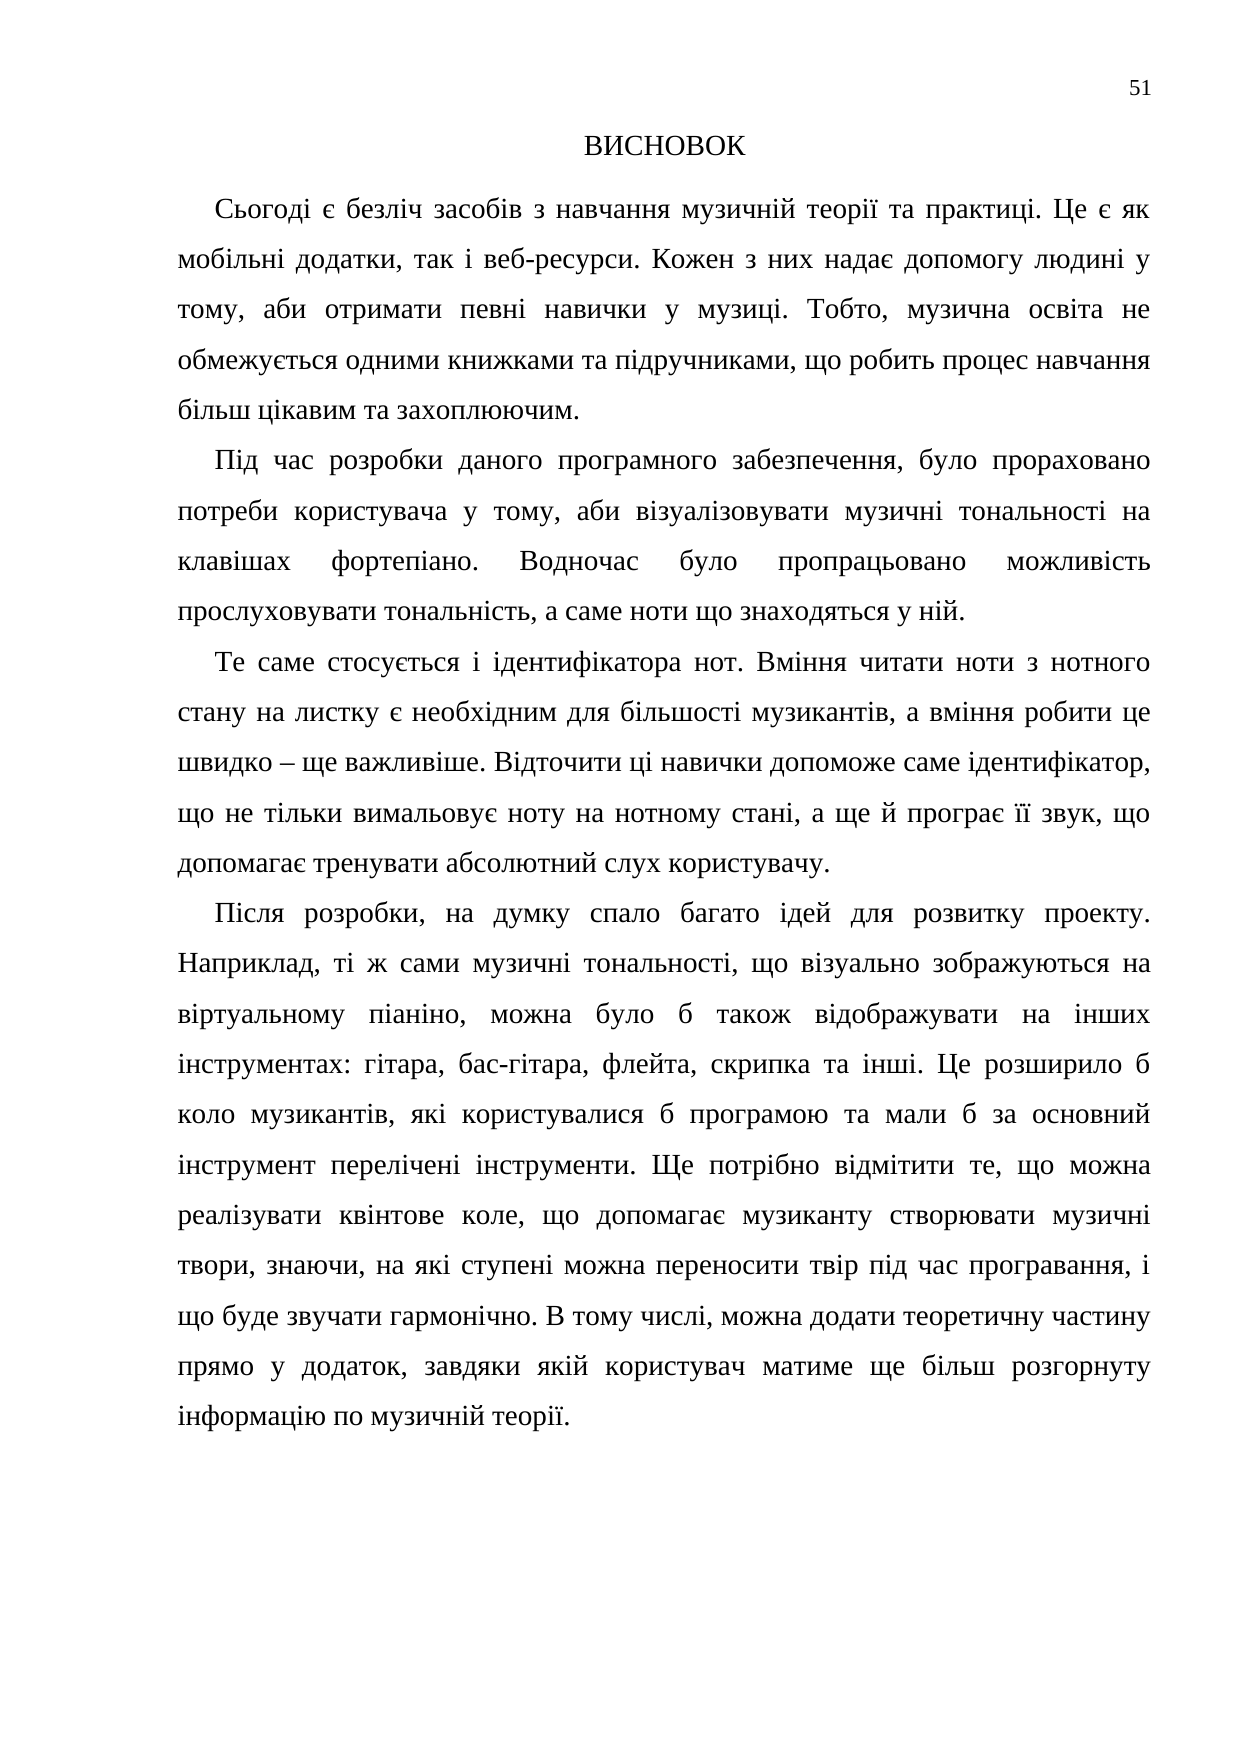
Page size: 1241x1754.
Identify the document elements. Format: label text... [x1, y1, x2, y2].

text Під час розробки даного програмного забезпечення, було прораховано потреби користувача у тому, аби візуалізовувати музичні тональності на клавішах фортепіано. Водночас було пропрацьовано можливість прослуховувати тональність, а саме ноти що знаходяться у ній. [177, 442, 1152, 627]
text Сьогоді є безліч засобів з навчання музичній теорії та практиці. Це є як мобільні додатки, так і веб-ресурси. Кожен з них надає допомогу людині у тому, аби отримати певні навички у музиці. Тобто, музична освіта не обмежується одними книжками та підручниками, що робить процес навчання більш цікавим та захоплюючим. [177, 191, 1152, 426]
subtitle ВИСНОВОК [177, 128, 1152, 162]
text Після розробки, на думку спало багато ідей для розвитку проекту. Наприклад, ті ж сами музичні тональності, що візуально зображуються на віртуальному піаніно, можна було б також відображувати на інших інструментах: гітара, бас-гітара, флейта, скрипка та інші. Це розширило б коло музикантів, які користувалися б програмою та мали б за основний інструмент перелічені інструменти. Ще потрібно відмітити те, що можна реалізувати квінтове коле, що допомагає музиканту створювати музичні твори, знаючи, на які ступені можна переносити твір під час програвання, і що буде звучати гармонічно. В тому числі, можна додати теоретичну частину прямо у додаток, завдяки якій користувач матиме ще більш розгорнуту інформацію по музичній теорії. [177, 895, 1152, 1432]
text Те саме стосується і ідентифікатора нот. Вміння читати ноти з нотного стану на листку є необхідним для більшості музикантів, а вміння робити це швидко – ще важливіше. Відточити ці навички допоможе саме ідентифікатор, що не тільки вимальовує ноту на нотному стані, а ще й програє її звук, що допомагає тренувати абсолютний слух користувачу. [177, 644, 1152, 878]
